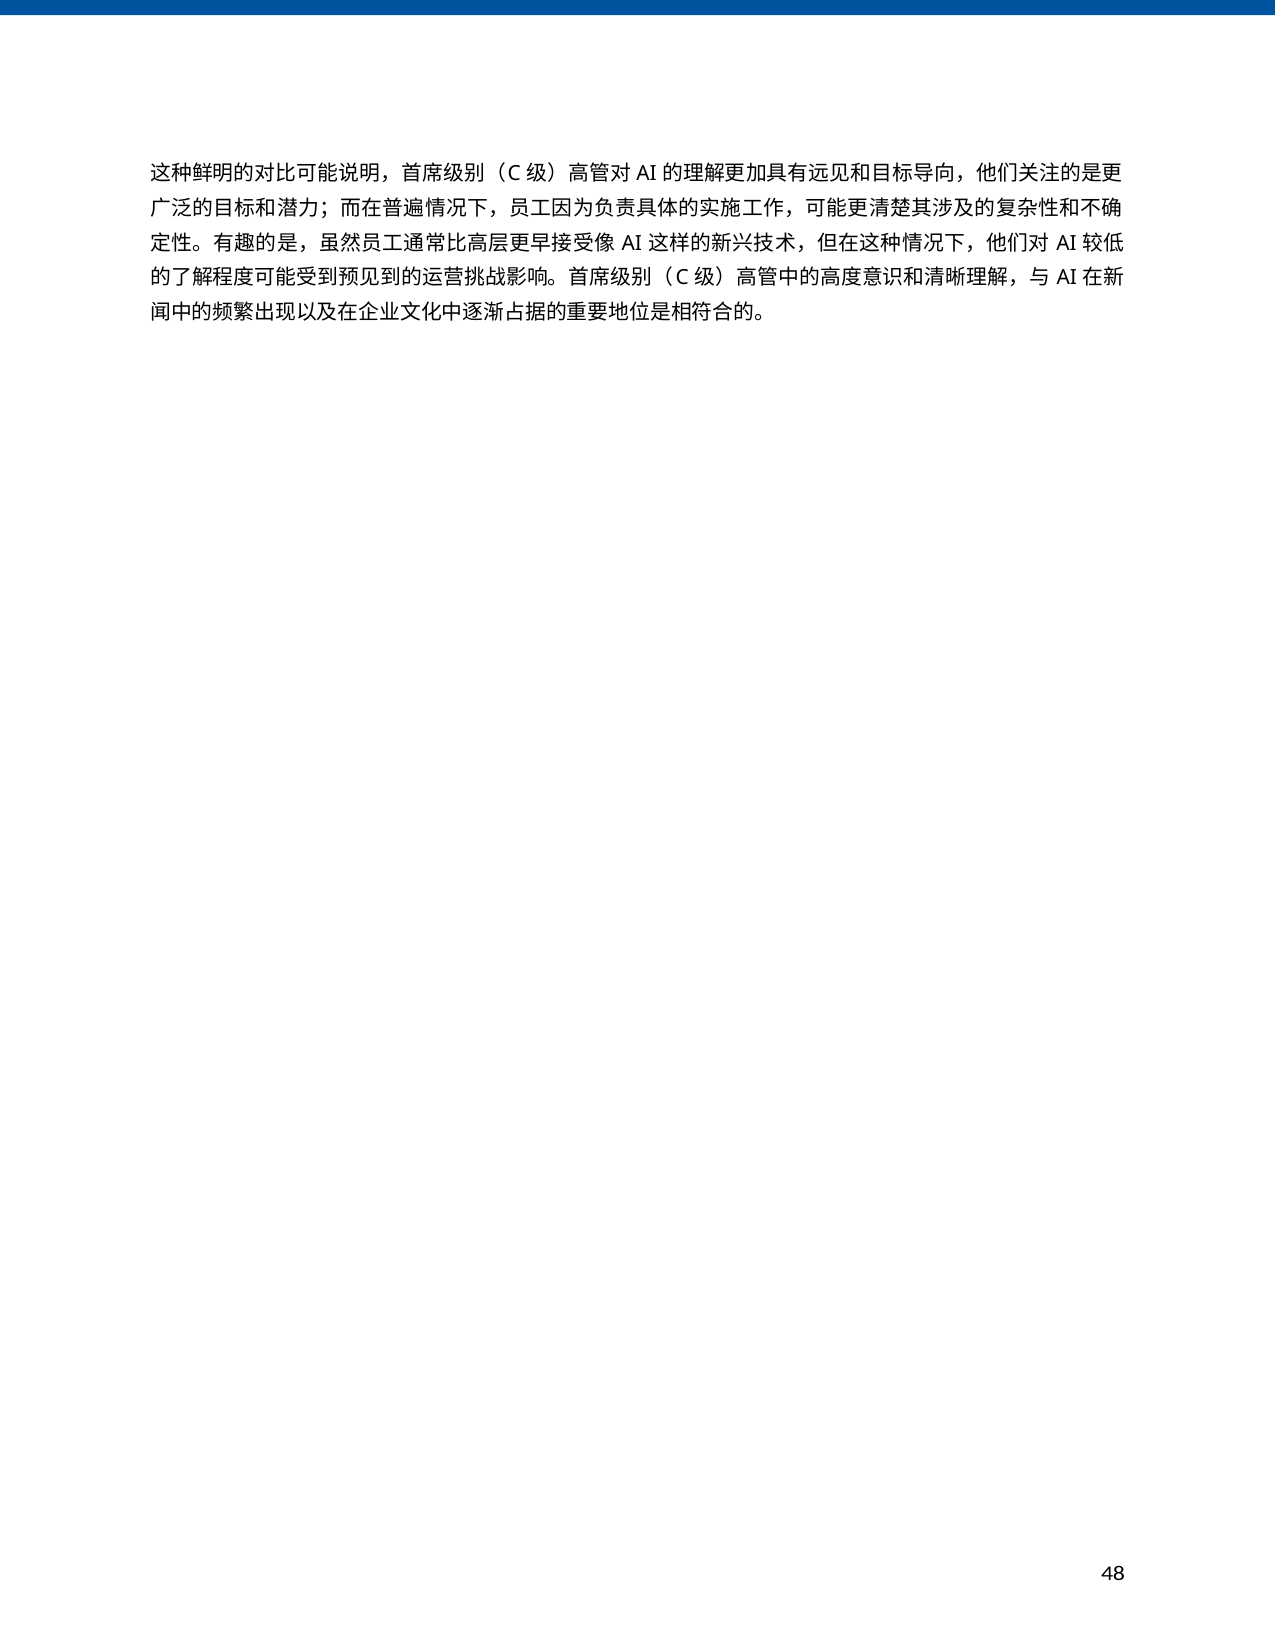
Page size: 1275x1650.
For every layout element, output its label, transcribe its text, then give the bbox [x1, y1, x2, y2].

text 这种鲜明的对比可能说明，首席级别（C 级）高管对 AI 的理解更加具有远见和目标导向，他们关注的是更广泛的目标和潜力；而在普遍情况下，员工因为负责具体的实施工作，可能更清楚其涉及的复杂性和不确定性。有趣的是，虽然员工通常比高层更早接受像 AI 这样的新兴技术，但在这种情况下，他们对 AI 较低的了解程度可能受到预见到的运营挑战影响。首席级别（C 级）高管中的高度意识和清晰理解，与 AI 在新闻中的频繁出现以及在企业文化中逐渐占据的重要地位是相符合的。 [150, 156, 1124, 326]
